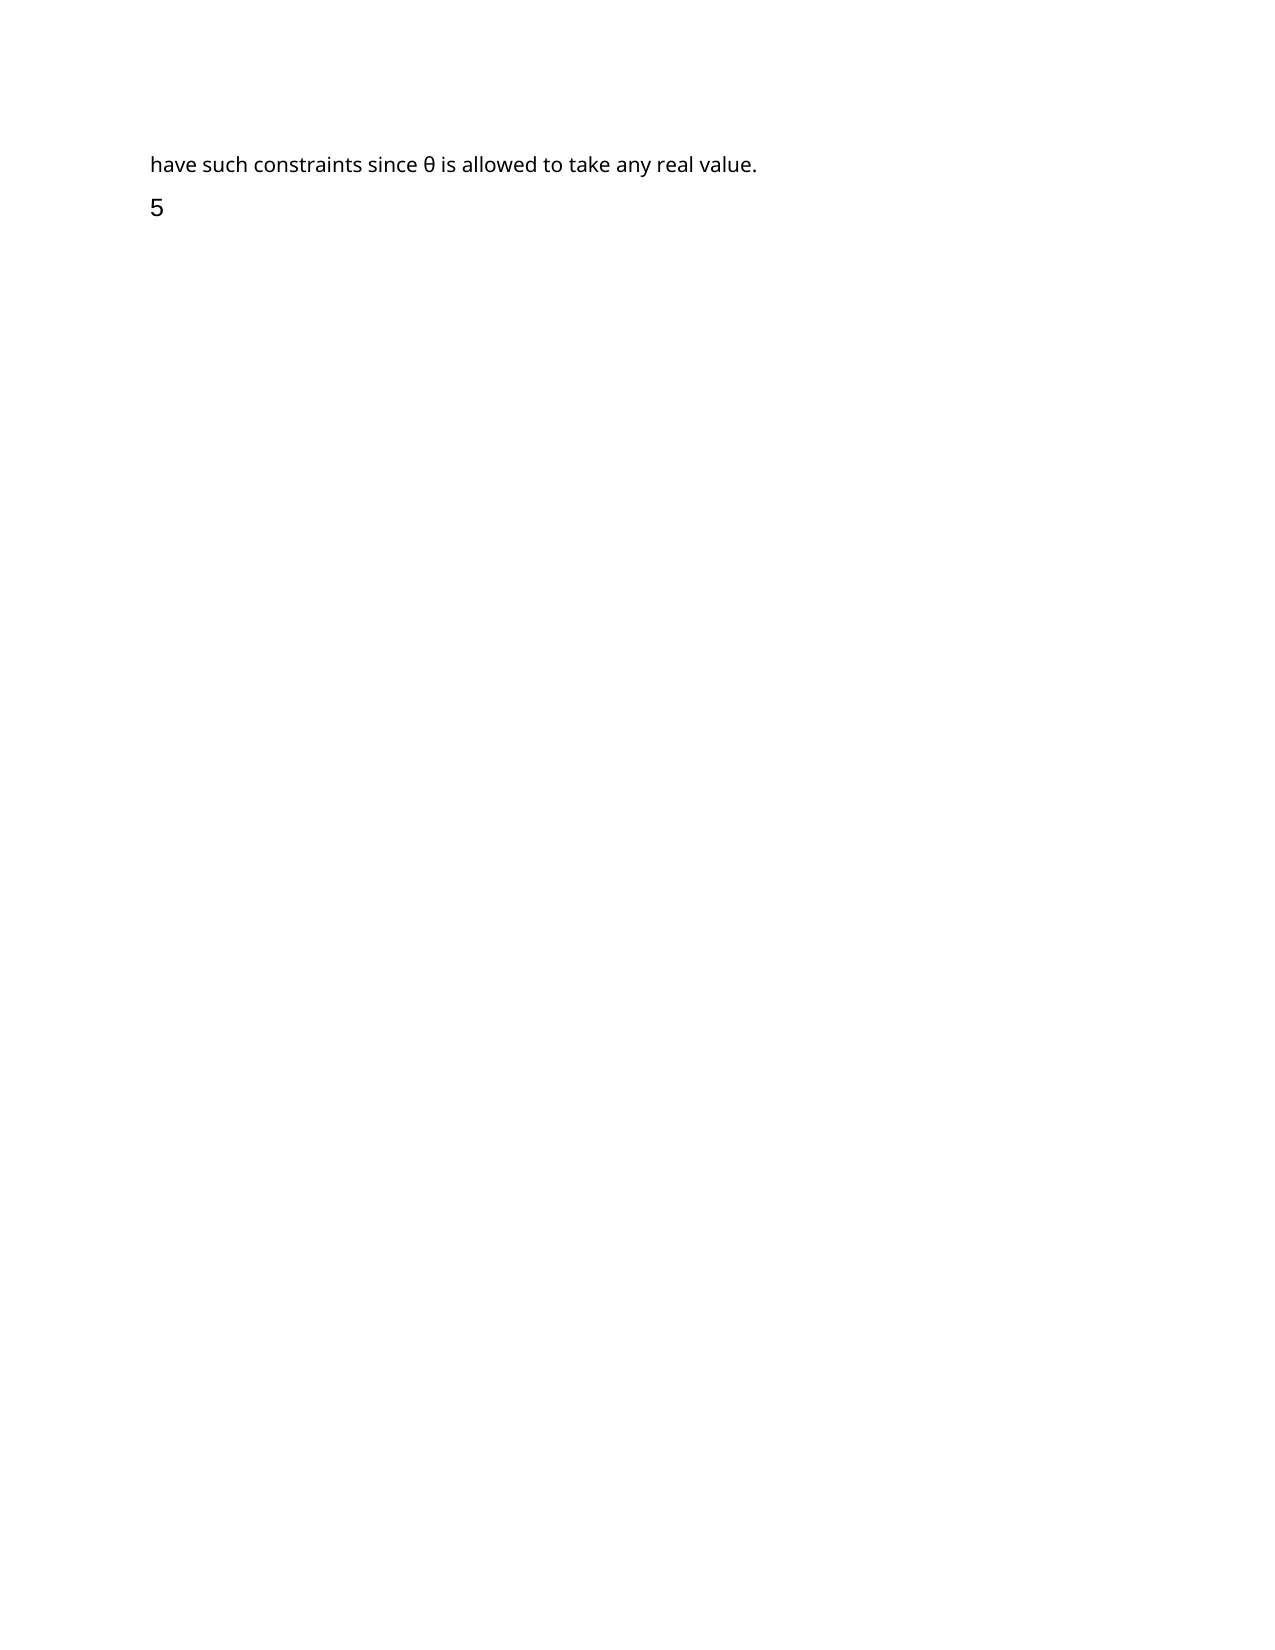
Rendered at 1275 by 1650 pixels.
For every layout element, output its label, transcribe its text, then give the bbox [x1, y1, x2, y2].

text 5 [150, 193, 1125, 222]
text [150, 150, 1125, 178]
